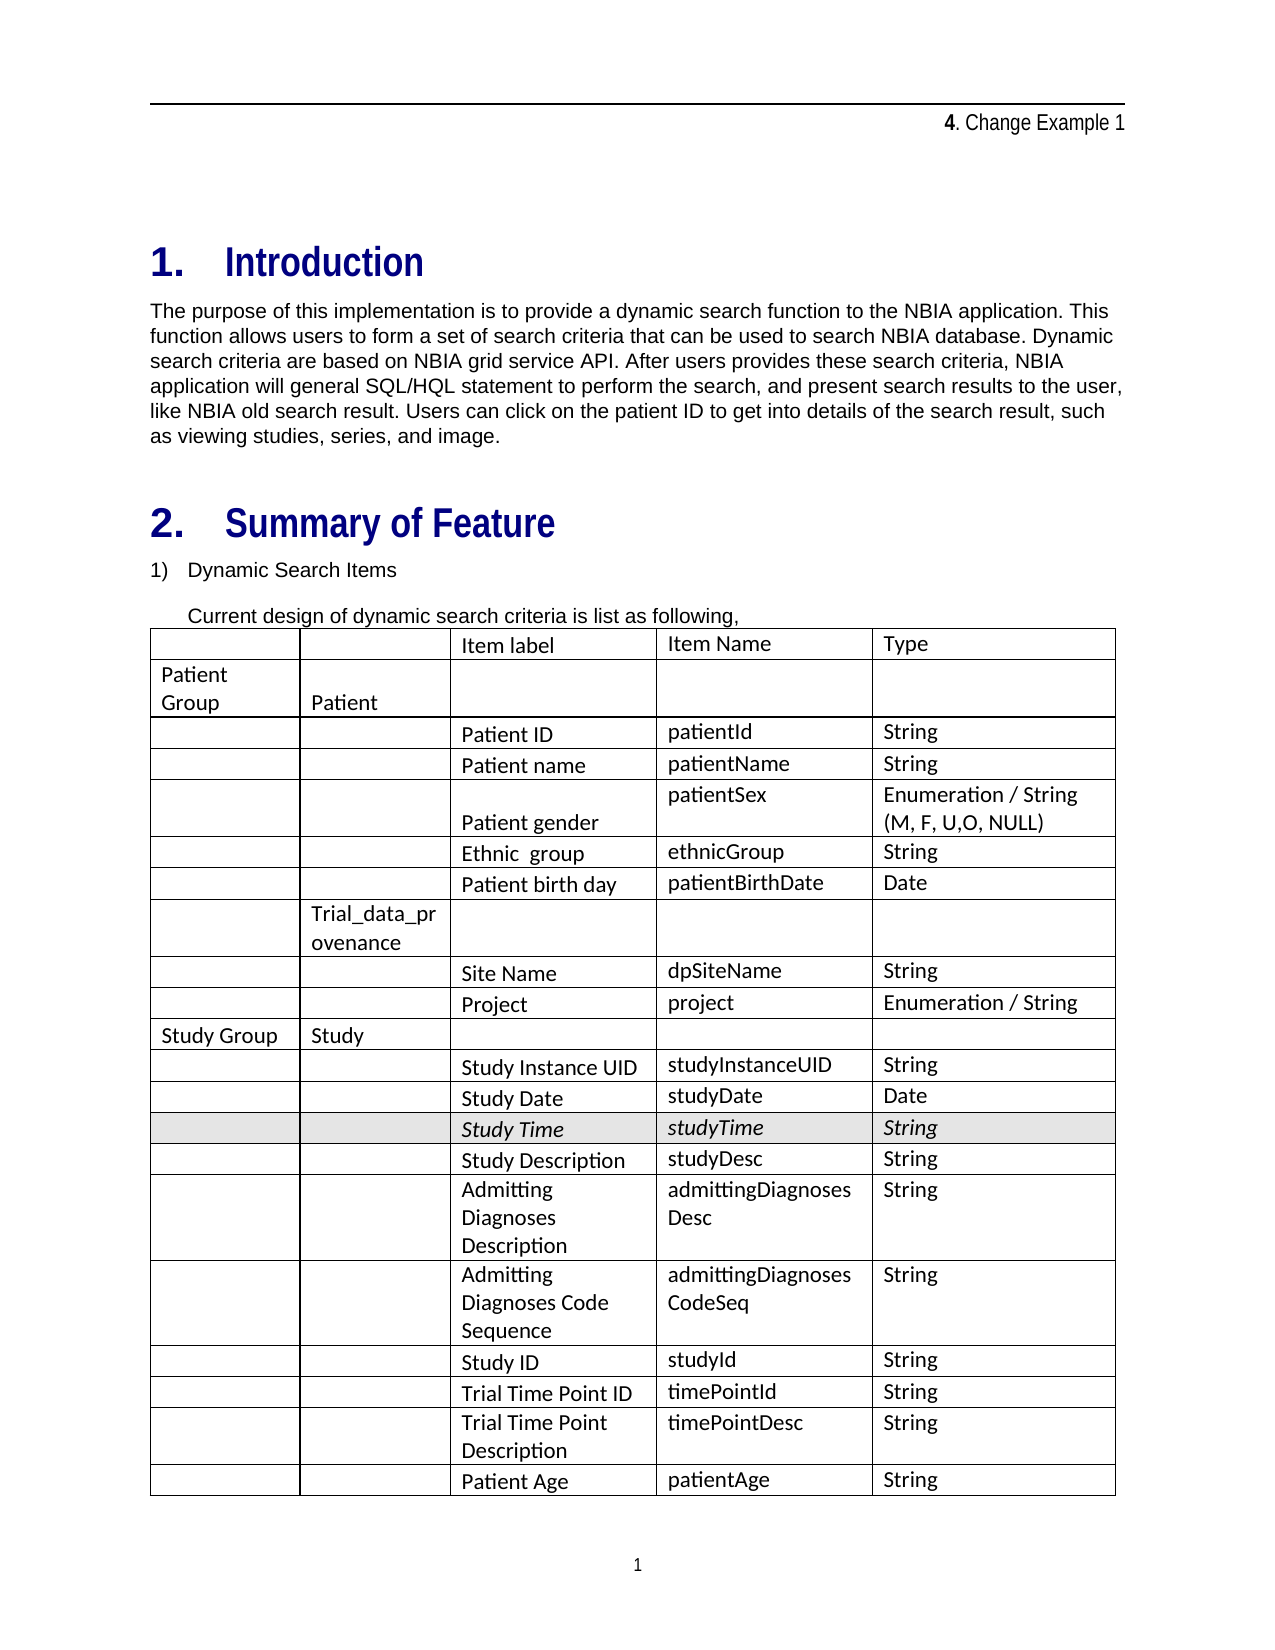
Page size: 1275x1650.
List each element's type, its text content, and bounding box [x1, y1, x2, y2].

table_cell [151, 1261, 299, 1344]
text Current design of dynamic search criteria is list as following, [187, 603, 1125, 628]
table_cell studyInstanceUID [657, 1050, 872, 1081]
table_cell Patient gender [451, 780, 656, 836]
table_cell Trial Time Point Description [451, 1408, 656, 1464]
table_cell [451, 900, 656, 956]
table_cell String [873, 1377, 1115, 1407]
table_cell Study Instance UID [451, 1050, 656, 1081]
table_cell studyTime [657, 1113, 872, 1143]
table_cell Date [873, 868, 1115, 898]
table_cell Site Name [451, 957, 656, 987]
table_cell patientSex [657, 780, 872, 836]
table_cell [301, 718, 450, 748]
table_cell Admitting Diagnoses Code Sequence [451, 1261, 656, 1344]
table_cell timePointDesc [657, 1408, 872, 1464]
table_cell String [873, 837, 1115, 867]
table_cell [657, 1019, 872, 1049]
table_cell String [873, 1175, 1115, 1259]
table_cell [151, 988, 299, 1018]
table_cell [151, 868, 299, 898]
table_cell [301, 780, 450, 836]
table_cell Enumeration / String [873, 988, 1115, 1018]
table_header [301, 629, 450, 659]
table_cell Study Time [451, 1113, 656, 1143]
table_cell patientBirthDate [657, 868, 872, 898]
table_cell patientAge [657, 1465, 872, 1495]
subtitle Introduction [150, 237, 1125, 285]
table_cell String [873, 1465, 1115, 1495]
table_cell Patient name [451, 749, 656, 779]
list Dynamic Search Items [150, 558, 1125, 582]
table_cell [873, 900, 1115, 956]
table_cell [151, 1346, 299, 1376]
table_cell Study [301, 1019, 450, 1049]
table_cell [657, 660, 872, 716]
table_header Type [873, 629, 1115, 659]
table_cell [301, 837, 450, 867]
table_cell [873, 660, 1115, 716]
table_cell String [873, 1261, 1115, 1344]
text The purpose of this implementation is to provide a dynamic search function to the NBIA application. This function allows users to form a set of search criteria that can be used to search NBIA database. Dynamic search criteria are based on NBIA grid service API. After users provides these search criteria, NBIA application will general SQL/HQL statement to perform the search, and present search results to the user, like NBIA old search result. Users can click on the patient ID to get into details of the search result, such as viewing studies, series, and image. [150, 298, 1125, 448]
table_cell [873, 1019, 1115, 1049]
table_cell [151, 1408, 299, 1464]
table_cell Admitting Diagnoses Description [451, 1175, 656, 1259]
table_cell String [873, 718, 1115, 748]
table_cell [301, 1144, 450, 1174]
table_cell [451, 660, 656, 716]
table_cell [657, 900, 872, 956]
table_cell [301, 1465, 450, 1495]
table_cell patientName [657, 749, 872, 779]
table_cell Trial_data_provenance [301, 900, 450, 956]
table_cell [301, 1377, 450, 1407]
table_cell [151, 1175, 299, 1259]
table_cell [151, 749, 299, 779]
table_cell Patient [301, 660, 450, 716]
table_cell Study ID [451, 1346, 656, 1376]
table_header Item label [451, 629, 656, 659]
table_cell admittingDiagnosesDesc [657, 1175, 872, 1259]
table_cell admittingDiagnosesCodeSeq [657, 1261, 872, 1344]
table_cell [151, 1144, 299, 1174]
table_cell String [873, 1050, 1115, 1081]
table_cell [151, 780, 299, 836]
table_cell Study Date [451, 1082, 656, 1112]
table_cell [301, 749, 450, 779]
table_cell String [873, 1408, 1115, 1464]
table_cell [301, 1408, 450, 1464]
table_cell Patient ID [451, 718, 656, 748]
table_cell [151, 718, 299, 748]
table_cell Date [873, 1082, 1115, 1112]
table_cell String [873, 957, 1115, 987]
table_cell [301, 988, 450, 1018]
table_cell [151, 1465, 299, 1495]
table_cell [301, 1261, 450, 1344]
table_cell timePointId [657, 1377, 872, 1407]
table_cell [151, 1113, 299, 1143]
table_cell studyDate [657, 1082, 872, 1112]
table_cell [151, 1082, 299, 1112]
table_cell Study Description [451, 1144, 656, 1174]
table_header [151, 629, 299, 659]
table_cell String [873, 1346, 1115, 1376]
table_cell [151, 837, 299, 867]
table_cell [301, 1050, 450, 1081]
table_cell Patient Group [151, 660, 299, 716]
table_cell [451, 1019, 656, 1049]
table_cell project [657, 988, 872, 1018]
table_cell [301, 1082, 450, 1112]
table_cell Patient birth day [451, 868, 656, 898]
table_cell [301, 1346, 450, 1376]
table_cell [301, 868, 450, 898]
table_cell [301, 1175, 450, 1259]
table_cell studyDesc [657, 1144, 872, 1174]
table_cell [151, 900, 299, 956]
table_cell [301, 957, 450, 987]
table_cell Trial Time Point ID [451, 1377, 656, 1407]
subtitle Summary of Feature [150, 498, 1125, 546]
table_cell String [873, 749, 1115, 779]
table_cell [301, 1113, 450, 1143]
table_header Item Name [657, 629, 872, 659]
table_cell studyId [657, 1346, 872, 1376]
table_cell Patient Age [451, 1465, 656, 1495]
table_cell String [873, 1113, 1115, 1143]
table_cell Study Group [151, 1019, 299, 1049]
table_cell patientId [657, 718, 872, 748]
table_cell [151, 1050, 299, 1081]
table_cell ethnicGroup [657, 837, 872, 867]
table_cell [151, 1377, 299, 1407]
table_cell Ethnic group [451, 837, 656, 867]
table_cell dpSiteName [657, 957, 872, 987]
table_cell Enumeration / String (M, F, U,O, NULL) [873, 780, 1115, 836]
table_cell [151, 957, 299, 987]
table_cell Project [451, 988, 656, 1018]
table_cell String [873, 1144, 1115, 1174]
